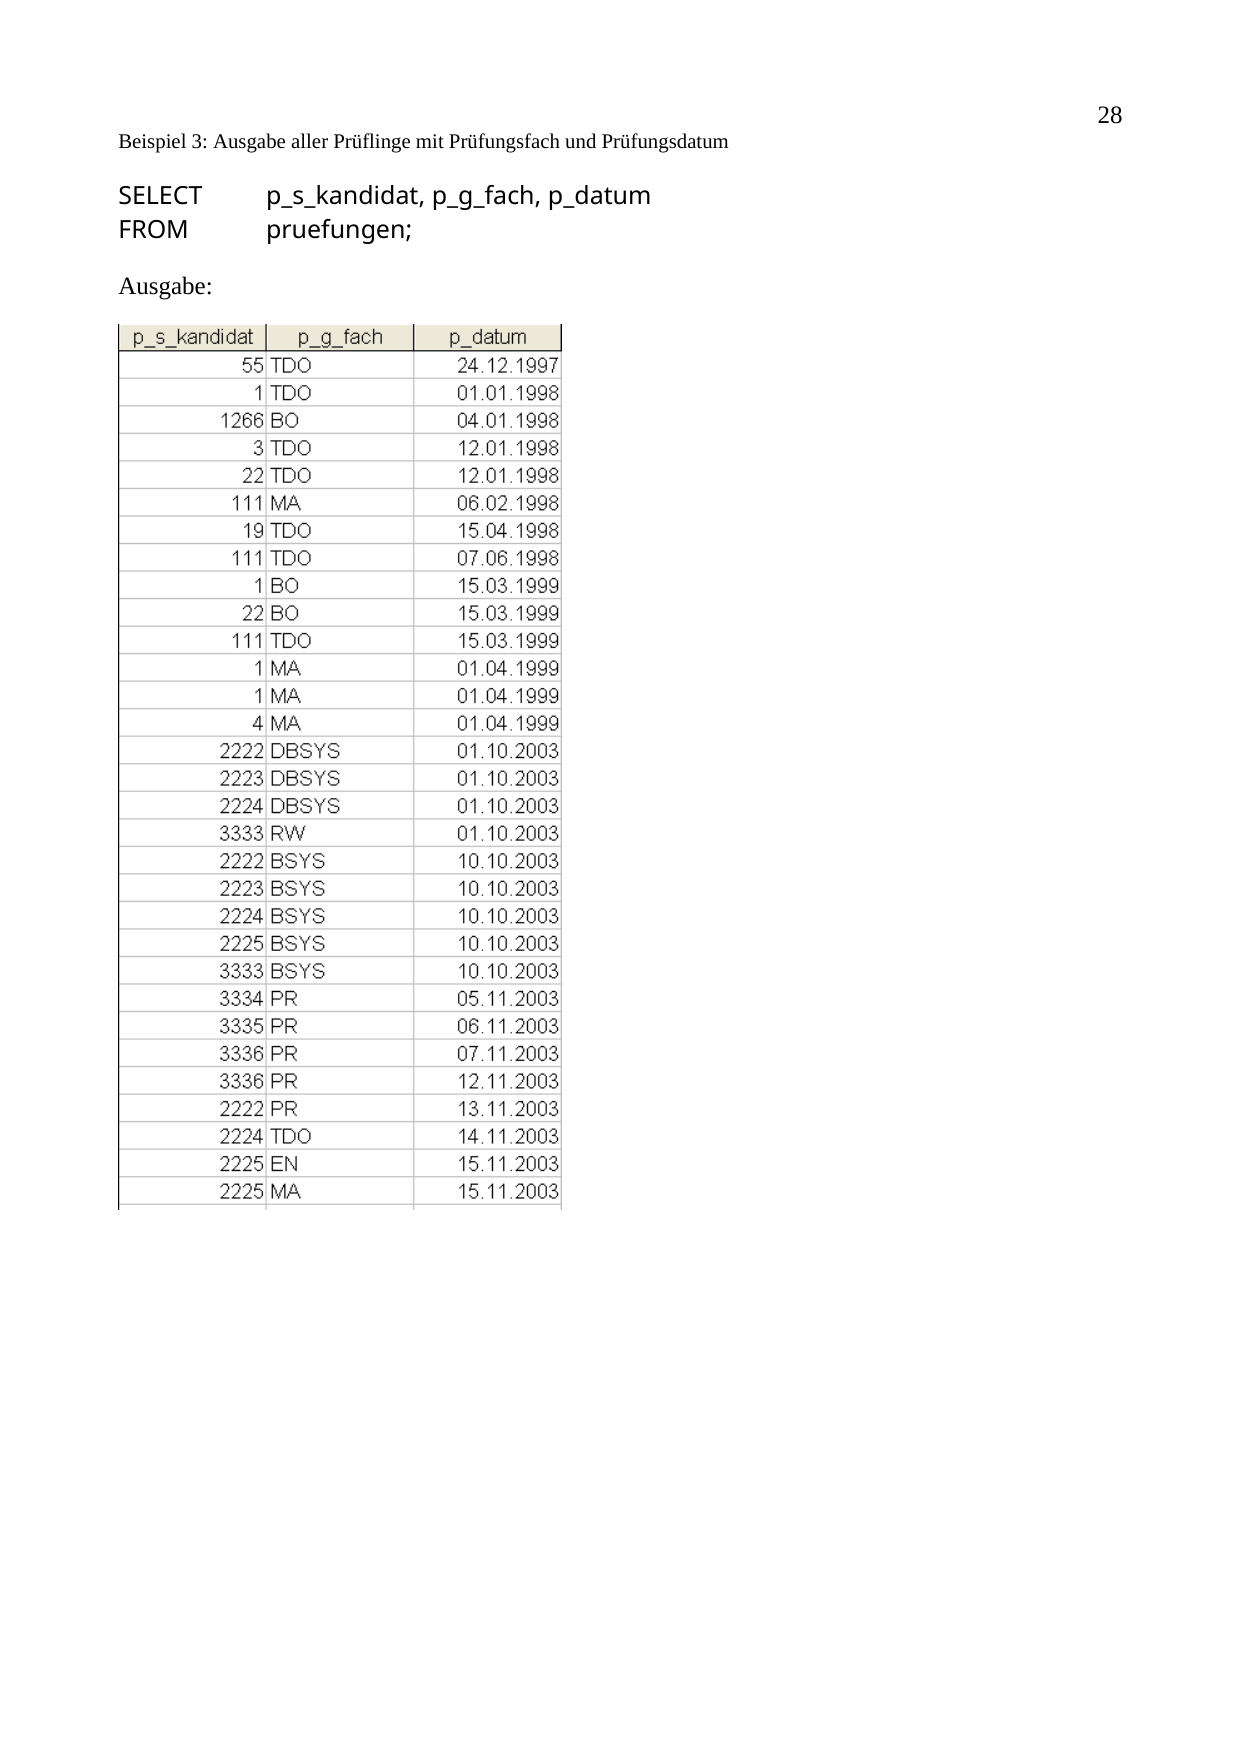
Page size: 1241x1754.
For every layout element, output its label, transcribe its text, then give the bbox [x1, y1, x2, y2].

picture [118, 324, 562, 1210]
text SELECT p_s_kandidat, p_g_fach, p_datum FROM pruefungen; [118, 178, 1122, 246]
text Beispiel 3: Ausgabe aller Prüflinge mit Prüfungsfach und Prüfungsdatum [118, 129, 1122, 153]
text Ausgabe: [118, 271, 1122, 300]
